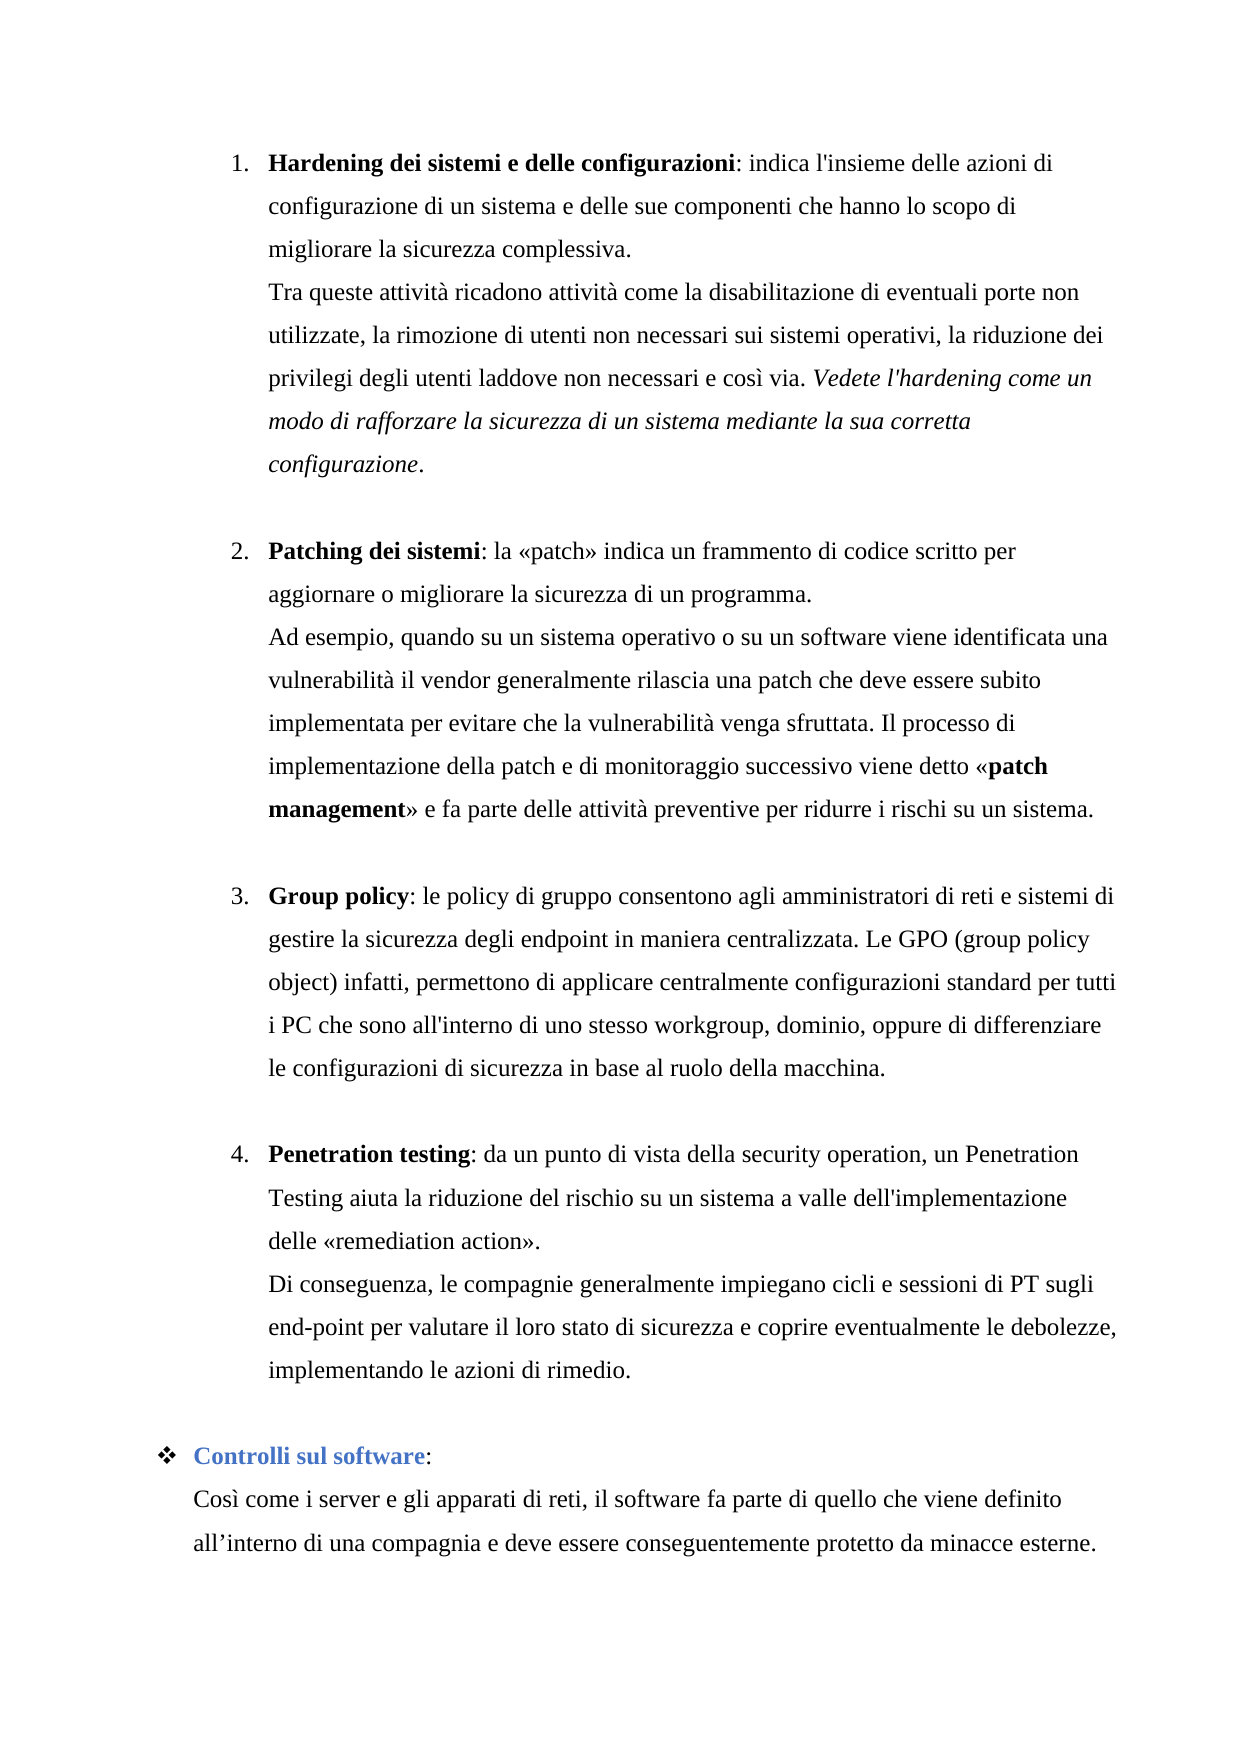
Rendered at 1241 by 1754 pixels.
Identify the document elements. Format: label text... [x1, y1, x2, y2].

list Group policy: le policy di gruppo consentono agli amministratori di reti e sistemi di gestire la sicurezza degli endpoint in maniera centralizzata. Le GPO (group policy object) infatti, permettono di applicare centralmente configurazioni standard per tutti i PC che sono all'interno di uno stesso workgroup, dominio, oppure di differenziare le configurazioni di sicurezza in base al ruolo della macchina. [231, 881, 1122, 1082]
list Penetration testing: da un punto di vista della security operation, un Penetration Testing aiuta la riduzione del rischio su un sistema a valle dell'implementazione delle «remediation action». [231, 1139, 1122, 1254]
text Di conseguenza, le compagnie generalmente impiegano cicli e sessioni di PT sugli end-point per valutare il loro stato di sicurezza e coprire eventualmente le debolezze, implementando le azioni di rimedio. [268, 1269, 1122, 1384]
list Controlli sul software: [156, 1441, 1122, 1470]
list Patching dei sistemi: la «patch» indica un frammento di codice scritto per aggiornare o migliorare la sicurezza di un programma. [231, 536, 1122, 608]
list Hardening dei sistemi e delle configurazioni: indica l'insieme delle azioni di configurazione di un sistema e delle sue componenti che hanno lo scopo di migliorare la sicurezza complessiva. [231, 148, 1122, 263]
text Così come i server e gli apparati di reti, il software fa parte di quello che viene definito all’interno di una compagnia e deve essere conseguentemente protetto da minacce esterne. [193, 1484, 1122, 1556]
text Ad esempio, quando su un sistema operativo o su un software viene identificata una vulnerabilità il vendor generalmente rilascia una patch che deve essere subito implementata per evitare che la vulnerabilità venga sfruttata. Il processo di implementazione della patch e di monitoraggio successivo viene detto «patch management» e fa parte delle attività preventive per ridurre i rischi su un sistema. [268, 622, 1122, 823]
text Tra queste attività ricadono attività come la disabilitazione di eventuali porte non utilizzate, la rimozione di utenti non necessari sui sistemi operativi, la riduzione dei privilegi degli utenti laddove non necessari e così via. Vedete l'hardening come un modo di rafforzare la sicurezza di un sistema mediante la sua corretta configurazione. [268, 277, 1122, 478]
